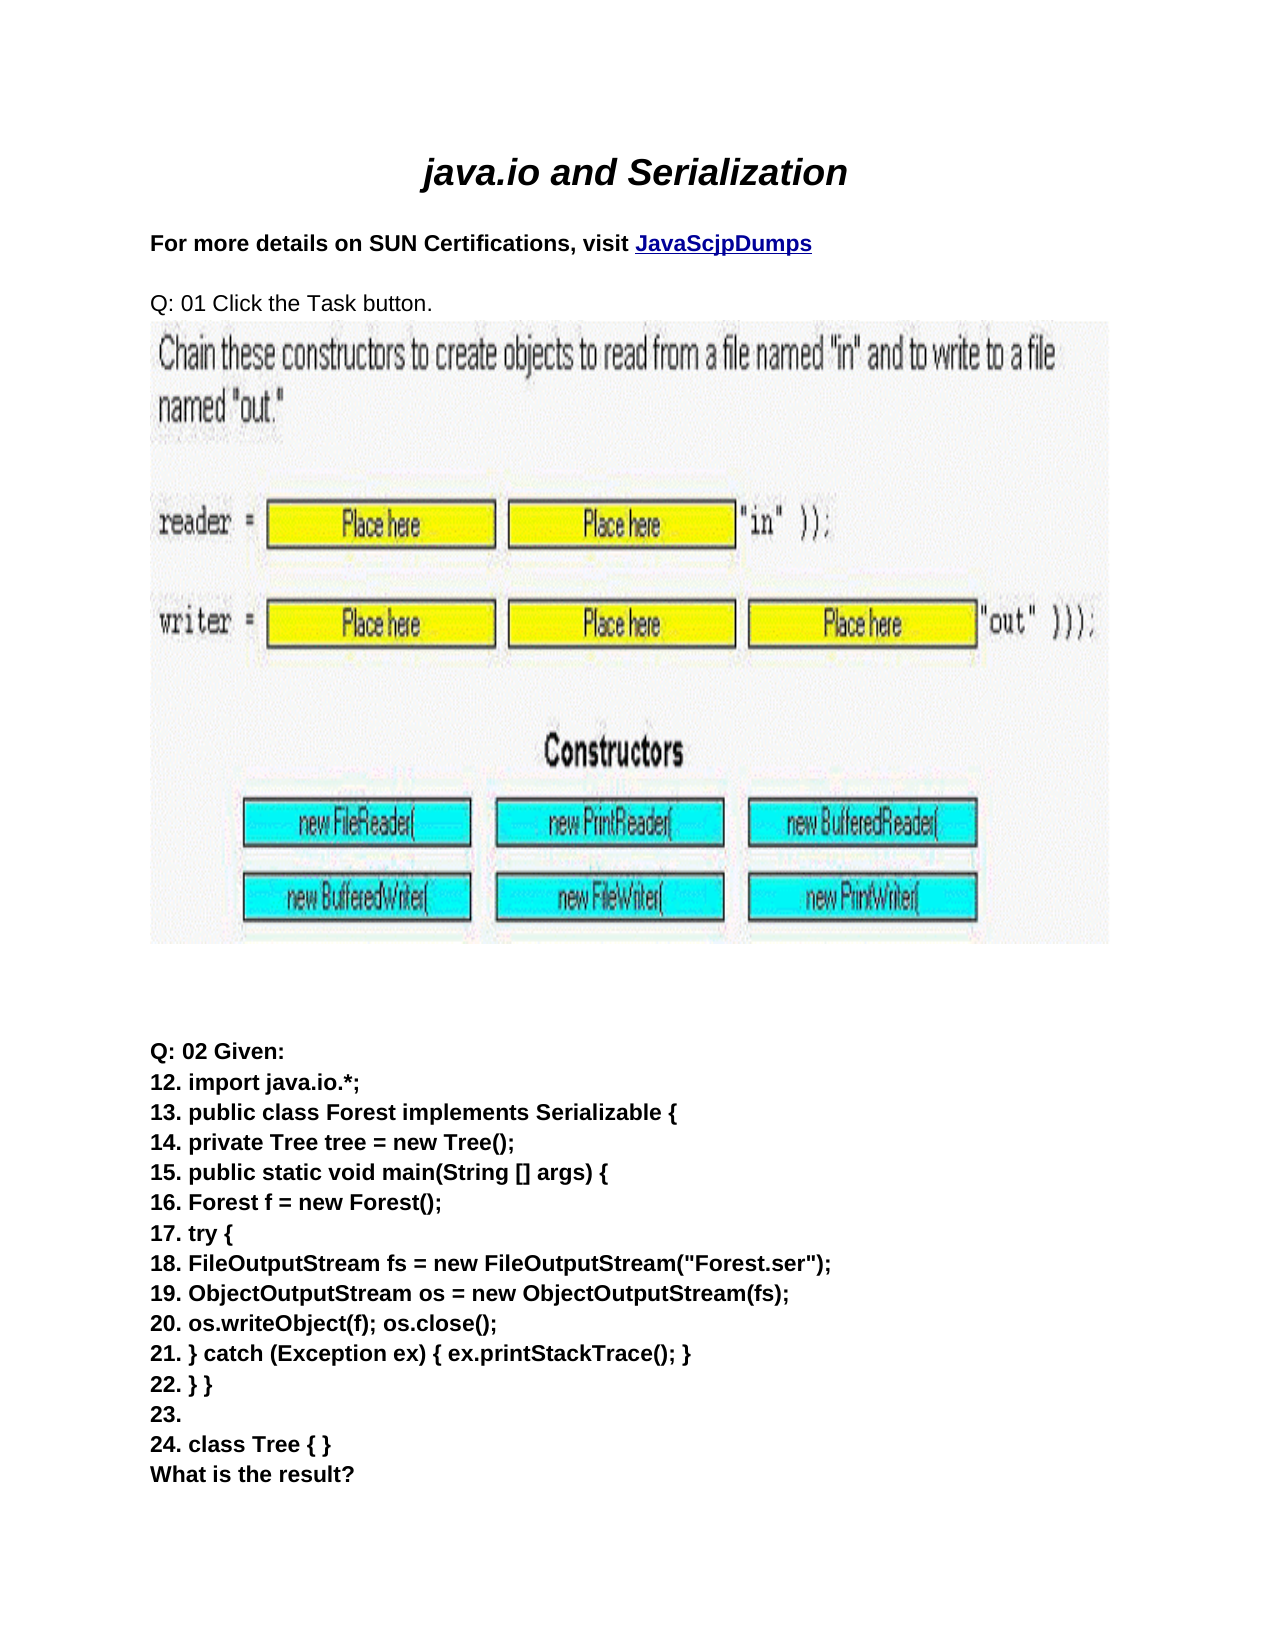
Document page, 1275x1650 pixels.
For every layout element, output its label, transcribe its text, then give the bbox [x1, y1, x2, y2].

text Q: 02 Given: [150, 1038, 1125, 1065]
text 20. os.writeObject(f); os.close(); [150, 1310, 1125, 1337]
text 22. } } [150, 1371, 1125, 1397]
text 15. public static void main(String [] args) { [150, 1159, 1125, 1186]
text 19. ObjectOutputStream os = new ObjectOutputStream(fs); [150, 1280, 1125, 1306]
text 14. private Tree tree = new Tree(); [150, 1129, 1125, 1155]
text 17. try { [150, 1219, 1125, 1246]
picture [150, 320, 1110, 944]
text 13. public class Forest implements Serializable { [150, 1099, 1125, 1125]
text 16. Forest f = new Forest(); [150, 1189, 1125, 1216]
text Q: 01 Click the Task button. [150, 290, 1125, 317]
text What is the result? [150, 1461, 1125, 1488]
text 21. } catch (Exception ex) { ex.printStackTrace(); } [150, 1340, 1125, 1367]
text 23. [150, 1401, 1125, 1427]
text java.io and Serialization [150, 150, 1125, 193]
text 18. FileOutputStream fs = new FileOutputStream("Forest.ser"); [150, 1250, 1125, 1276]
text 24. class Tree { } [150, 1431, 1125, 1457]
text For more details on SUN Certifications, visit JavaScjpDumps [150, 230, 1125, 256]
text 12. import java.io.*; [150, 1068, 1125, 1095]
